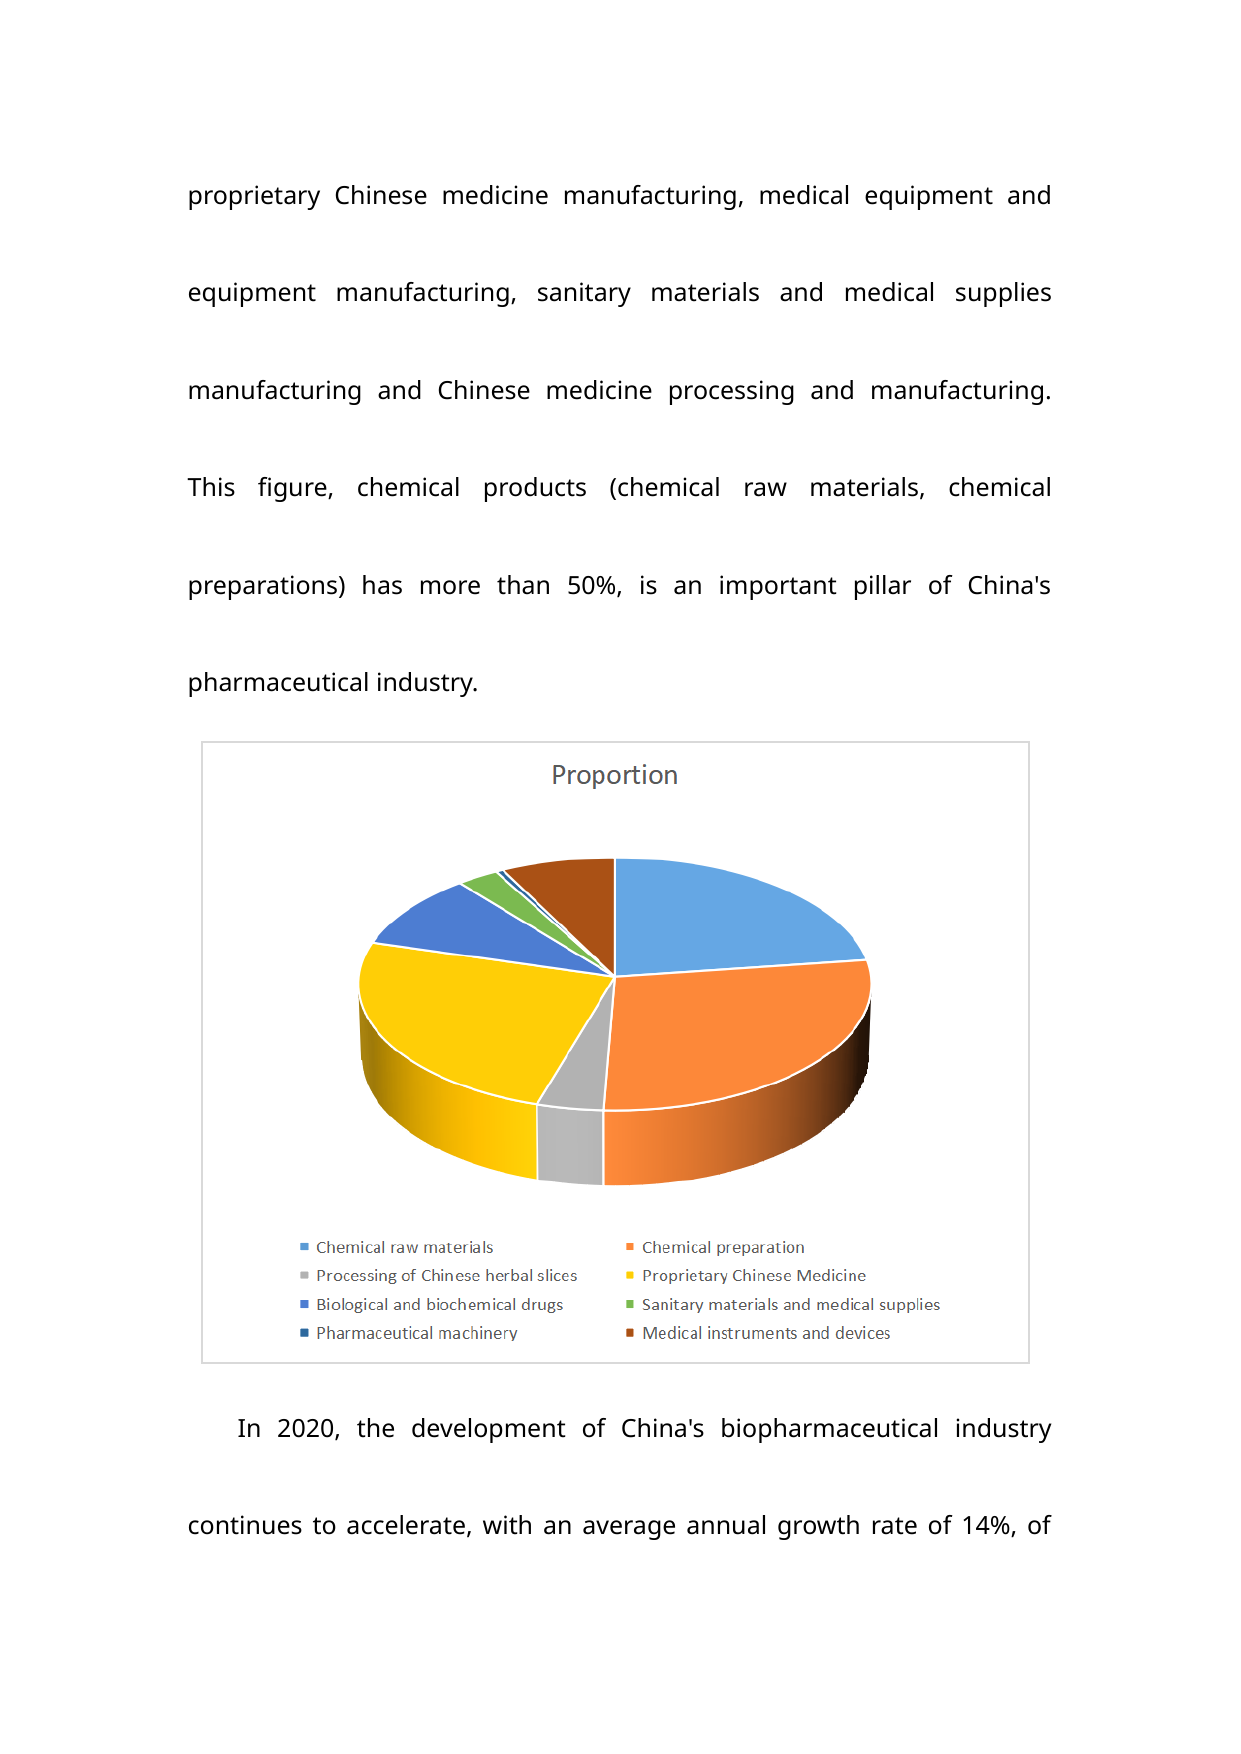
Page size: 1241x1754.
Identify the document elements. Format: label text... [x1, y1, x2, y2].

picture [187, 731, 1044, 1373]
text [187, 162, 1053, 478]
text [187, 1395, 1053, 1557]
